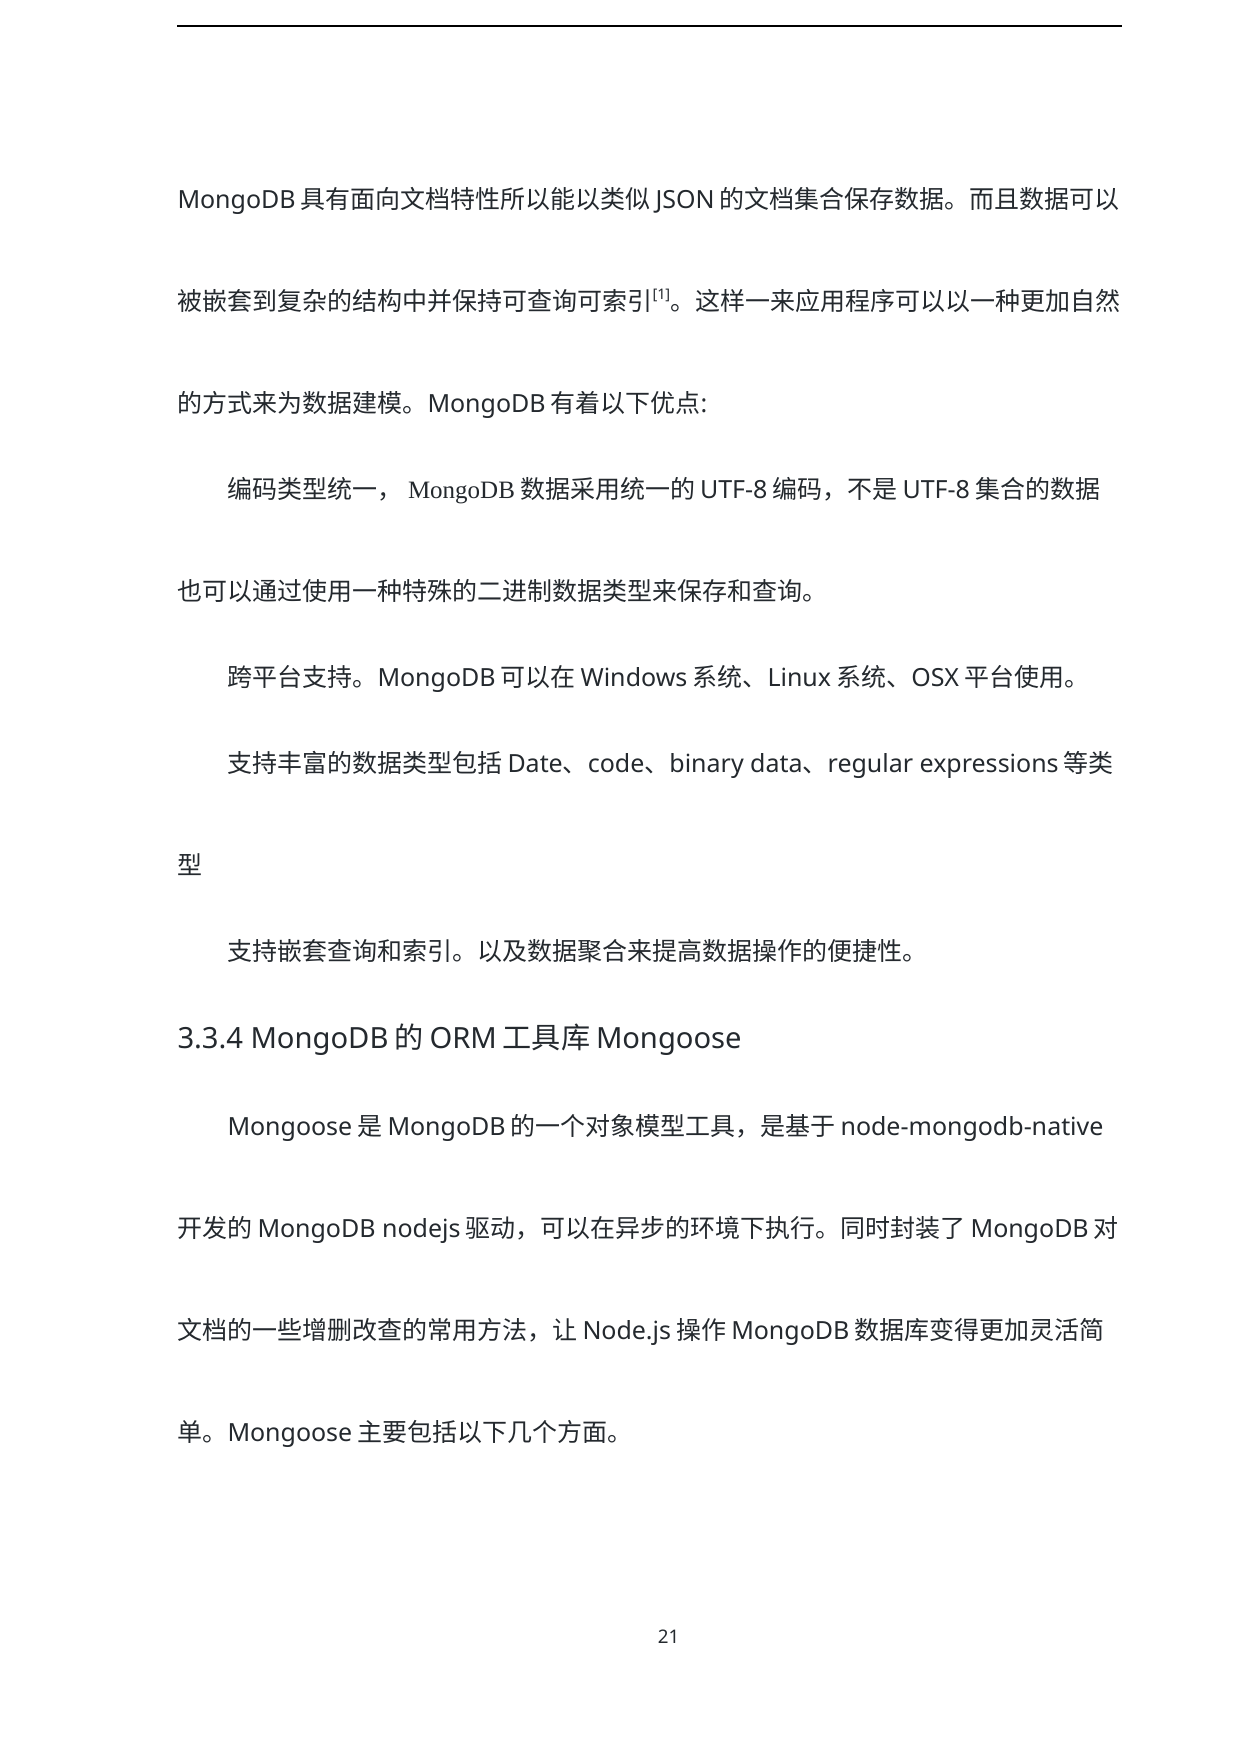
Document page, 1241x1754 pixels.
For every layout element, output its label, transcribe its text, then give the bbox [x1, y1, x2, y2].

text Mongoose是MongoDB的一个对象模型工具，是基于node-mongodb-native开发的MongoDB nodejs驱动，可以在异步的环境下执行。同时封装了MongoDB对文档的一些增删改查的常用方法，让Node.js操作MongoDB数据库变得更加灵活简单。Mongoose主要包括以下几个方面。 [177, 1091, 1122, 1464]
text 跨平台支持。MongoDB可以在Windows系统、Linux系统、OSX平台使用。 [177, 642, 1122, 709]
text MongoDB是一个开源的、高性能、模式自由的面向文档的数据库。正因为MongoDB具有面向文档特性所以能以类似JSON的文档集合保存数据。而且数据可以被嵌套到复杂的结构中并保持可查询可索引[1]。这样一来应用程序可以以一种更加自然的方式来为数据建模。MongoDB有着以下优点: [177, 164, 1122, 436]
text 支持丰富的数据类型包括Date、code、binary data、regular expressions等类型 [177, 728, 1122, 897]
text 支持嵌套查询和索引。以及数据聚合来提高数据操作的便捷性。 [177, 916, 1122, 983]
text 编码类型统一， MongoDB数据采用统一的UTF-8编码，不是UTF-8集合的数据也可以通过使用一种特殊的二进制数据类型来保存和查询。 [177, 454, 1122, 623]
subtitle 3.3.4 MongoDB的ORM工具库Mongoose [177, 1002, 1122, 1069]
